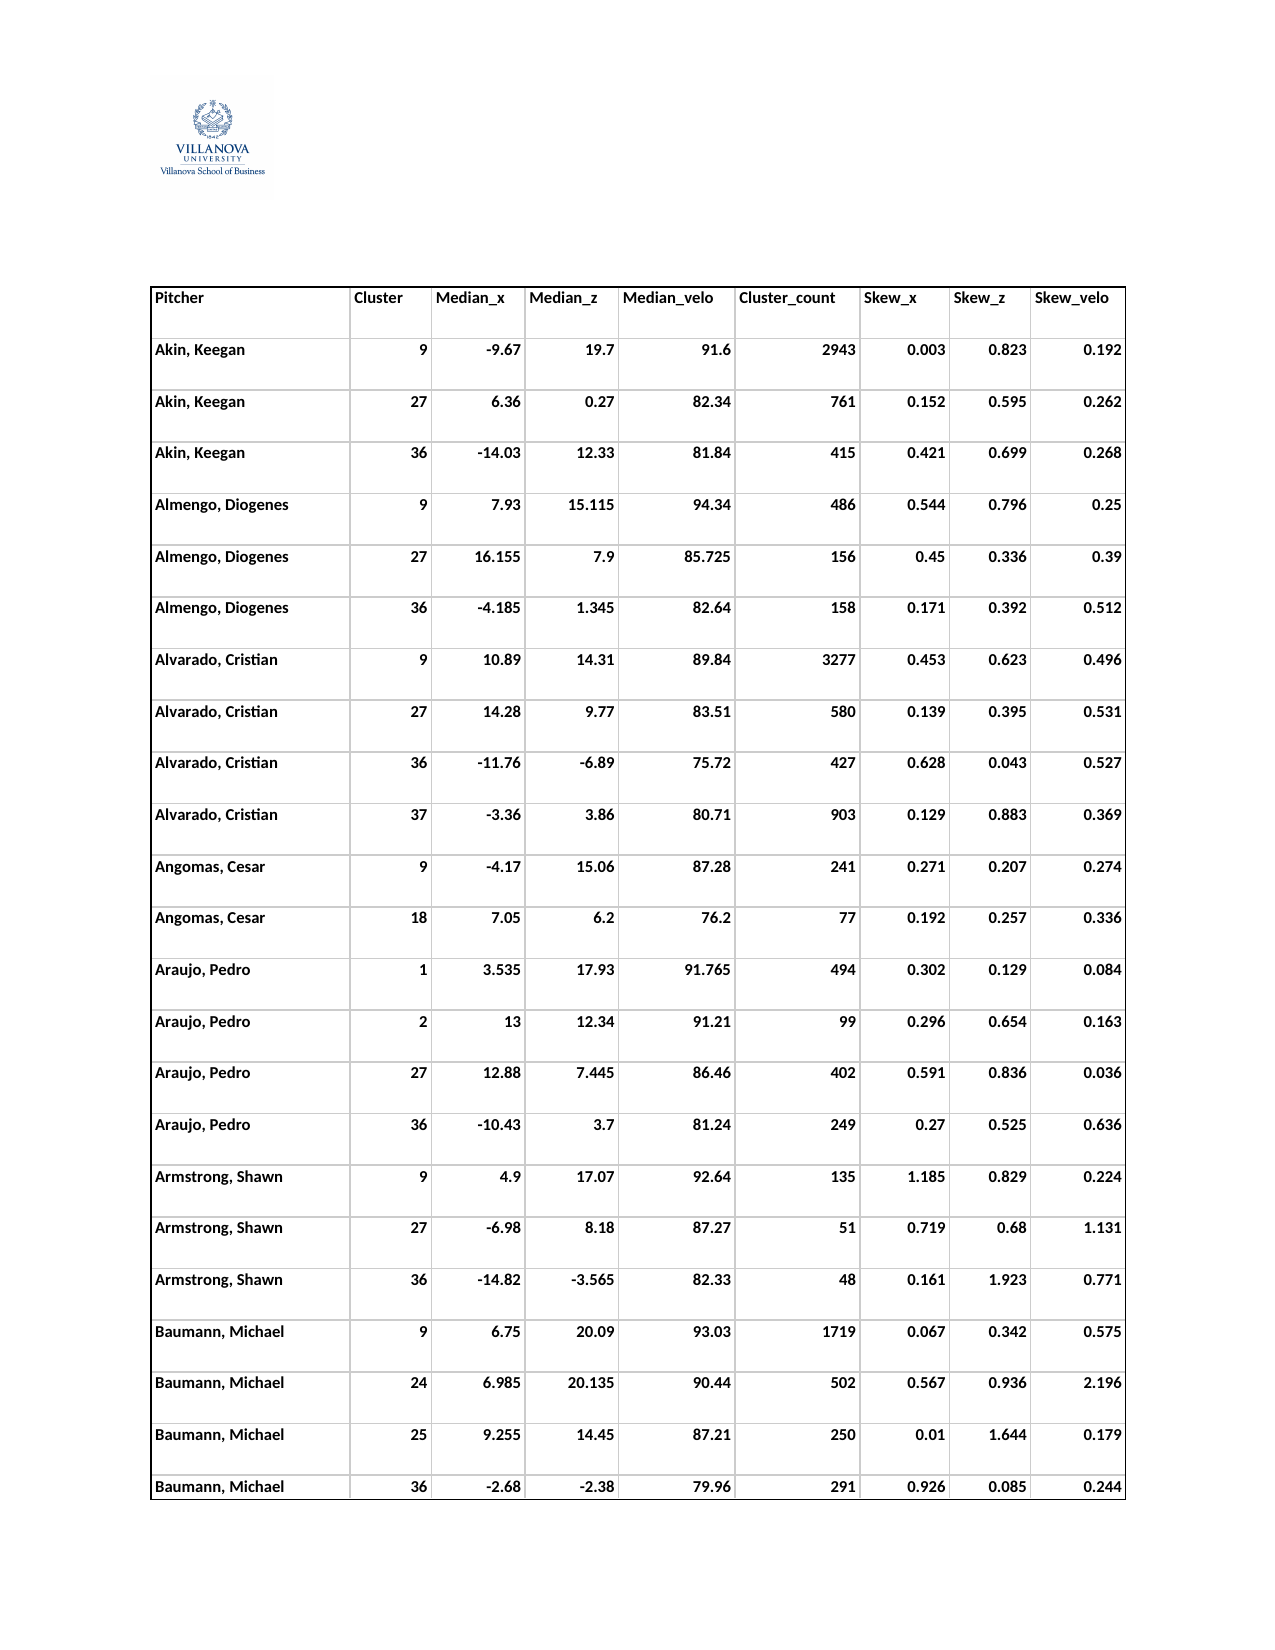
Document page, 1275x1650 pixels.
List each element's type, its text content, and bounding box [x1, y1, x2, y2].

table_cell 0.224 [1031, 1166, 1125, 1216]
table_cell 14.45 [526, 1424, 618, 1474]
table_cell -10.43 [432, 1114, 524, 1164]
table_cell 3277 [736, 649, 859, 699]
table_cell 9 [351, 856, 431, 906]
table_cell 12.34 [526, 1011, 618, 1061]
table_cell 0.336 [1031, 908, 1125, 958]
table_cell 1.345 [526, 598, 618, 648]
table_cell 80.71 [619, 804, 734, 854]
table_cell 9.255 [432, 1424, 524, 1474]
table_cell 36 [351, 598, 431, 648]
table_cell 86.46 [619, 1063, 734, 1113]
table_cell 0.628 [861, 753, 949, 803]
table_cell 89.84 [619, 649, 734, 699]
table_cell 494 [736, 959, 859, 1009]
table_cell 0.496 [1031, 649, 1125, 699]
table_cell 9 [351, 649, 431, 699]
table_cell 0.043 [950, 753, 1030, 803]
table_cell 48 [736, 1269, 859, 1319]
table_cell 7.445 [526, 1063, 618, 1113]
table_cell 9.77 [526, 701, 618, 751]
table_cell 25 [351, 1424, 431, 1474]
table_cell 6.36 [432, 391, 524, 441]
table_cell -2.68 [432, 1476, 524, 1498]
table_cell 0.268 [1031, 443, 1125, 493]
table_cell -4.185 [432, 598, 524, 648]
table_cell 0.342 [950, 1321, 1030, 1371]
table_header Pitcher [152, 288, 349, 338]
table_cell 0.192 [861, 908, 949, 958]
table_cell 17.07 [526, 1166, 618, 1216]
table_cell 0.152 [861, 391, 949, 441]
table_cell 13 [432, 1011, 524, 1061]
table_cell 2943 [736, 339, 859, 389]
table_cell 83.51 [619, 701, 734, 751]
table_cell 3.535 [432, 959, 524, 1009]
table_cell 0.161 [861, 1269, 949, 1319]
table_cell 18 [351, 908, 431, 958]
table_cell 51 [736, 1218, 859, 1268]
table_cell 0.067 [861, 1321, 949, 1371]
table_cell 93.03 [619, 1321, 734, 1371]
table_cell Angomas, Cesar [152, 908, 349, 958]
table_header Skew_x [861, 288, 949, 338]
table_cell Araujo, Pedro [152, 1011, 349, 1061]
table_cell 4.9 [432, 1166, 524, 1216]
table_cell 0.421 [861, 443, 949, 493]
table_cell 20.135 [526, 1373, 618, 1423]
table_cell 14.31 [526, 649, 618, 699]
table_cell 76.2 [619, 908, 734, 958]
table_cell 87.21 [619, 1424, 734, 1474]
table_cell 0.003 [861, 339, 949, 389]
table_cell 6.985 [432, 1373, 524, 1423]
table_cell 0.531 [1031, 701, 1125, 751]
table_cell 1719 [736, 1321, 859, 1371]
table_cell 12.88 [432, 1063, 524, 1113]
table_cell 0.139 [861, 701, 949, 751]
table_cell 27 [351, 701, 431, 751]
table_cell 0.392 [950, 598, 1030, 648]
table_cell Baumann, Michael [152, 1321, 349, 1371]
table_cell 17.93 [526, 959, 618, 1009]
table_cell Araujo, Pedro [152, 1063, 349, 1113]
table_cell 0.823 [950, 339, 1030, 389]
table_cell 0.829 [950, 1166, 1030, 1216]
table_cell 1.185 [861, 1166, 949, 1216]
table_cell -3.565 [526, 1269, 618, 1319]
table_cell 37 [351, 804, 431, 854]
table_cell Baumann, Michael [152, 1424, 349, 1474]
table_cell 427 [736, 753, 859, 803]
table_cell 502 [736, 1373, 859, 1423]
table_cell 27 [351, 546, 431, 596]
table_cell 2.196 [1031, 1373, 1125, 1423]
table_cell -14.03 [432, 443, 524, 493]
table_cell 15.115 [526, 494, 618, 544]
table_cell 1.923 [950, 1269, 1030, 1319]
table_cell -3.36 [432, 804, 524, 854]
table_cell 0.369 [1031, 804, 1125, 854]
table_cell 0.129 [861, 804, 949, 854]
table_cell 91.6 [619, 339, 734, 389]
table_header Cluster [351, 288, 431, 338]
table_cell 0.395 [950, 701, 1030, 751]
table_cell 27 [351, 1063, 431, 1113]
table_cell 0.27 [526, 391, 618, 441]
table_cell Araujo, Pedro [152, 959, 349, 1009]
table_cell 81.84 [619, 443, 734, 493]
table_cell 0.274 [1031, 856, 1125, 906]
table_cell -4.17 [432, 856, 524, 906]
table_cell 36 [351, 1476, 431, 1498]
table_cell 81.24 [619, 1114, 734, 1164]
table_cell Angomas, Cesar [152, 856, 349, 906]
table_cell 135 [736, 1166, 859, 1216]
table_cell 0.591 [861, 1063, 949, 1113]
table_cell 0.036 [1031, 1063, 1125, 1113]
table_cell 90.44 [619, 1373, 734, 1423]
table_cell 82.34 [619, 391, 734, 441]
table_cell 903 [736, 804, 859, 854]
table_cell 82.33 [619, 1269, 734, 1319]
table_cell 92.64 [619, 1166, 734, 1216]
table_cell 16.155 [432, 546, 524, 596]
table_header Median_velo [619, 288, 734, 338]
table_cell 2 [351, 1011, 431, 1061]
table_cell 0.271 [861, 856, 949, 906]
table_cell 36 [351, 753, 431, 803]
table_cell 0.302 [861, 959, 949, 1009]
table_cell 9 [351, 494, 431, 544]
table_cell 158 [736, 598, 859, 648]
table_cell 85.725 [619, 546, 734, 596]
table_header Skew_z [950, 288, 1030, 338]
table_cell 7.9 [526, 546, 618, 596]
table_cell 1.131 [1031, 1218, 1125, 1268]
table_cell 0.336 [950, 546, 1030, 596]
table_cell 0.512 [1031, 598, 1125, 648]
table_cell 0.654 [950, 1011, 1030, 1061]
table_cell 0.453 [861, 649, 949, 699]
table_cell 9 [351, 1166, 431, 1216]
table_cell 36 [351, 1114, 431, 1164]
table_cell -6.98 [432, 1218, 524, 1268]
table_cell 87.28 [619, 856, 734, 906]
table_cell 250 [736, 1424, 859, 1474]
table_cell 1.644 [950, 1424, 1030, 1474]
table_cell Araujo, Pedro [152, 1114, 349, 1164]
table_cell 0.179 [1031, 1424, 1125, 1474]
table_cell 241 [736, 856, 859, 906]
table_cell Baumann, Michael [152, 1476, 349, 1498]
picture [150, 75, 275, 200]
table_cell 9 [351, 339, 431, 389]
table_cell 82.64 [619, 598, 734, 648]
table_cell 14.28 [432, 701, 524, 751]
table_cell Baumann, Michael [152, 1373, 349, 1423]
table_cell 27 [351, 1218, 431, 1268]
table_cell -14.82 [432, 1269, 524, 1319]
table_cell 0.262 [1031, 391, 1125, 441]
table_cell 0.27 [861, 1114, 949, 1164]
table_cell 402 [736, 1063, 859, 1113]
table_cell 415 [736, 443, 859, 493]
table_cell 75.72 [619, 753, 734, 803]
table_cell 0.926 [861, 1476, 949, 1498]
table_cell Alvarado, Cristian [152, 753, 349, 803]
table_cell 0.567 [861, 1373, 949, 1423]
table_cell Almengo, Diogenes [152, 546, 349, 596]
table_cell -11.76 [432, 753, 524, 803]
table_cell -9.67 [432, 339, 524, 389]
table_cell Akin, Keegan [152, 339, 349, 389]
table_cell 486 [736, 494, 859, 544]
table_cell 0.244 [1031, 1476, 1125, 1498]
table_cell 0.296 [861, 1011, 949, 1061]
table_cell 156 [736, 546, 859, 596]
table_cell 3.7 [526, 1114, 618, 1164]
table_cell 580 [736, 701, 859, 751]
table_cell 7.05 [432, 908, 524, 958]
table_header Median_z [526, 288, 618, 338]
table_cell 0.636 [1031, 1114, 1125, 1164]
table_cell 20.09 [526, 1321, 618, 1371]
table_cell Armstrong, Shawn [152, 1166, 349, 1216]
table_cell 0.544 [861, 494, 949, 544]
table_cell 0.883 [950, 804, 1030, 854]
table_cell 24 [351, 1373, 431, 1423]
table_cell 0.719 [861, 1218, 949, 1268]
table_cell 0.171 [861, 598, 949, 648]
table_cell 27 [351, 391, 431, 441]
table_cell Almengo, Diogenes [152, 598, 349, 648]
table_cell 94.34 [619, 494, 734, 544]
table_cell 0.623 [950, 649, 1030, 699]
table_cell 77 [736, 908, 859, 958]
table_cell 0.25 [1031, 494, 1125, 544]
table_header Skew_velo [1031, 288, 1125, 338]
table_cell Alvarado, Cristian [152, 701, 349, 751]
table_cell 0.129 [950, 959, 1030, 1009]
table_cell 6.75 [432, 1321, 524, 1371]
table_cell 91.21 [619, 1011, 734, 1061]
table_cell 0.39 [1031, 546, 1125, 596]
table_cell 0.527 [1031, 753, 1125, 803]
table_cell 8.18 [526, 1218, 618, 1268]
table_cell Alvarado, Cristian [152, 804, 349, 854]
table_header Median_x [432, 288, 524, 338]
table_cell 0.192 [1031, 339, 1125, 389]
table_cell 249 [736, 1114, 859, 1164]
table_cell Almengo, Diogenes [152, 494, 349, 544]
table_cell 0.084 [1031, 959, 1125, 1009]
table_cell 91.765 [619, 959, 734, 1009]
table_cell 0.936 [950, 1373, 1030, 1423]
table_cell 87.27 [619, 1218, 734, 1268]
table_cell Armstrong, Shawn [152, 1269, 349, 1319]
table_cell Armstrong, Shawn [152, 1218, 349, 1268]
table_cell 0.01 [861, 1424, 949, 1474]
table_cell 0.699 [950, 443, 1030, 493]
table_cell 0.595 [950, 391, 1030, 441]
table_cell 19.7 [526, 339, 618, 389]
table_cell Alvarado, Cristian [152, 649, 349, 699]
table_cell 12.33 [526, 443, 618, 493]
table_cell -2.38 [526, 1476, 618, 1498]
table_cell 0.575 [1031, 1321, 1125, 1371]
table_cell Akin, Keegan [152, 391, 349, 441]
table_cell 3.86 [526, 804, 618, 854]
table_cell 0.163 [1031, 1011, 1125, 1061]
table_cell 0.771 [1031, 1269, 1125, 1319]
table_cell 99 [736, 1011, 859, 1061]
table_cell 0.45 [861, 546, 949, 596]
table_cell 0.207 [950, 856, 1030, 906]
table_cell 1 [351, 959, 431, 1009]
table_cell 7.93 [432, 494, 524, 544]
table_cell 0.836 [950, 1063, 1030, 1113]
table_header Cluster_count [736, 288, 859, 338]
table_cell 761 [736, 391, 859, 441]
table_cell 79.96 [619, 1476, 734, 1498]
table_cell Akin, Keegan [152, 443, 349, 493]
table_cell 0.257 [950, 908, 1030, 958]
table_cell 0.68 [950, 1218, 1030, 1268]
table_cell 0.525 [950, 1114, 1030, 1164]
table_cell 15.06 [526, 856, 618, 906]
table_cell -6.89 [526, 753, 618, 803]
table_cell 9 [351, 1321, 431, 1371]
table_cell 6.2 [526, 908, 618, 958]
table_cell 291 [736, 1476, 859, 1498]
table_cell 36 [351, 443, 431, 493]
table_cell 0.085 [950, 1476, 1030, 1498]
table_cell 0.796 [950, 494, 1030, 544]
table_cell 10.89 [432, 649, 524, 699]
table_cell 36 [351, 1269, 431, 1319]
